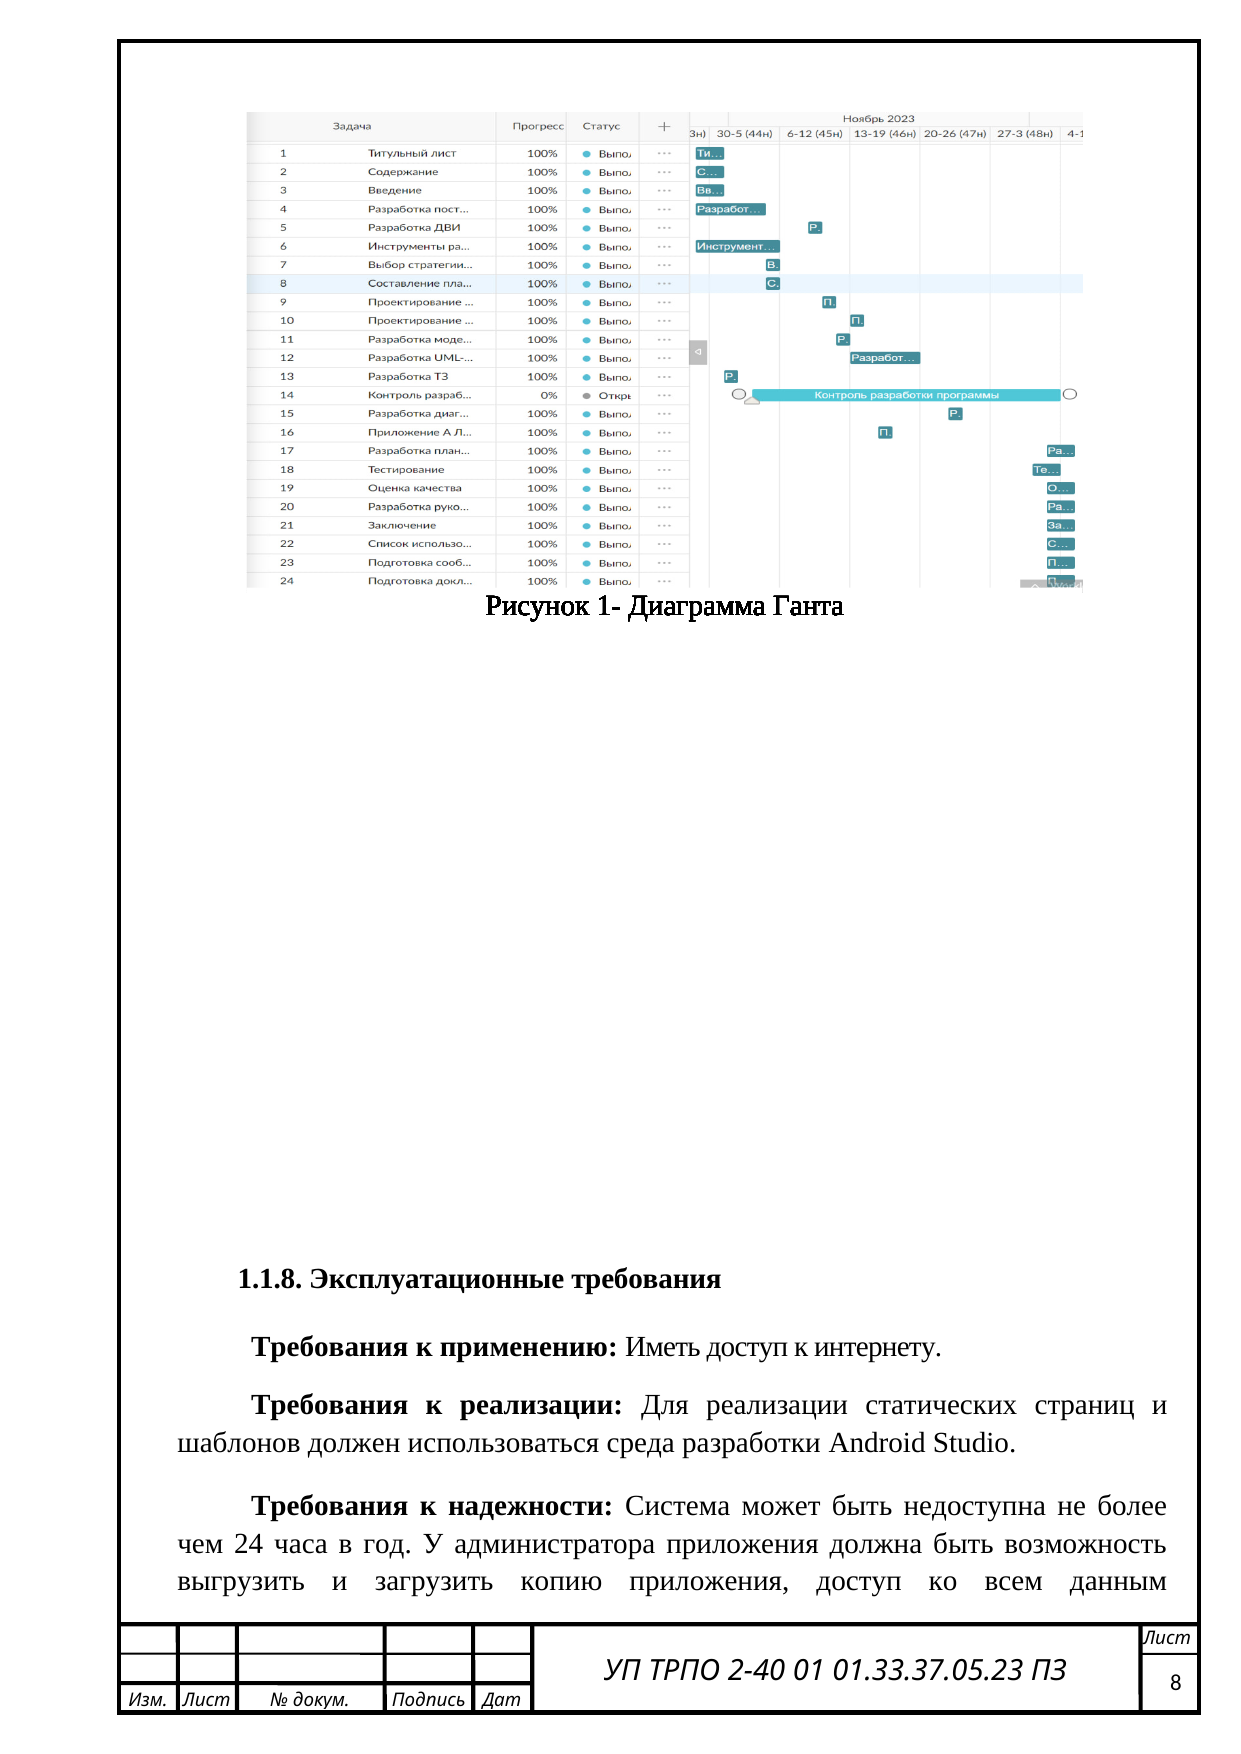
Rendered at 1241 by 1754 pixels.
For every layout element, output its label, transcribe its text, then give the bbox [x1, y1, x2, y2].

picture [246, 112, 1083, 587]
text Требования к применению: Иметь доступ к интернету. [177, 1327, 1168, 1364]
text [177, 1486, 1168, 1598]
text Требования к реализации: Для реализации статических страниц и шаблонов должен использоваться среда разработки Android Studio. [177, 1384, 1168, 1459]
text 1.1.8. Эксплуатационные требования [237, 1258, 1181, 1296]
